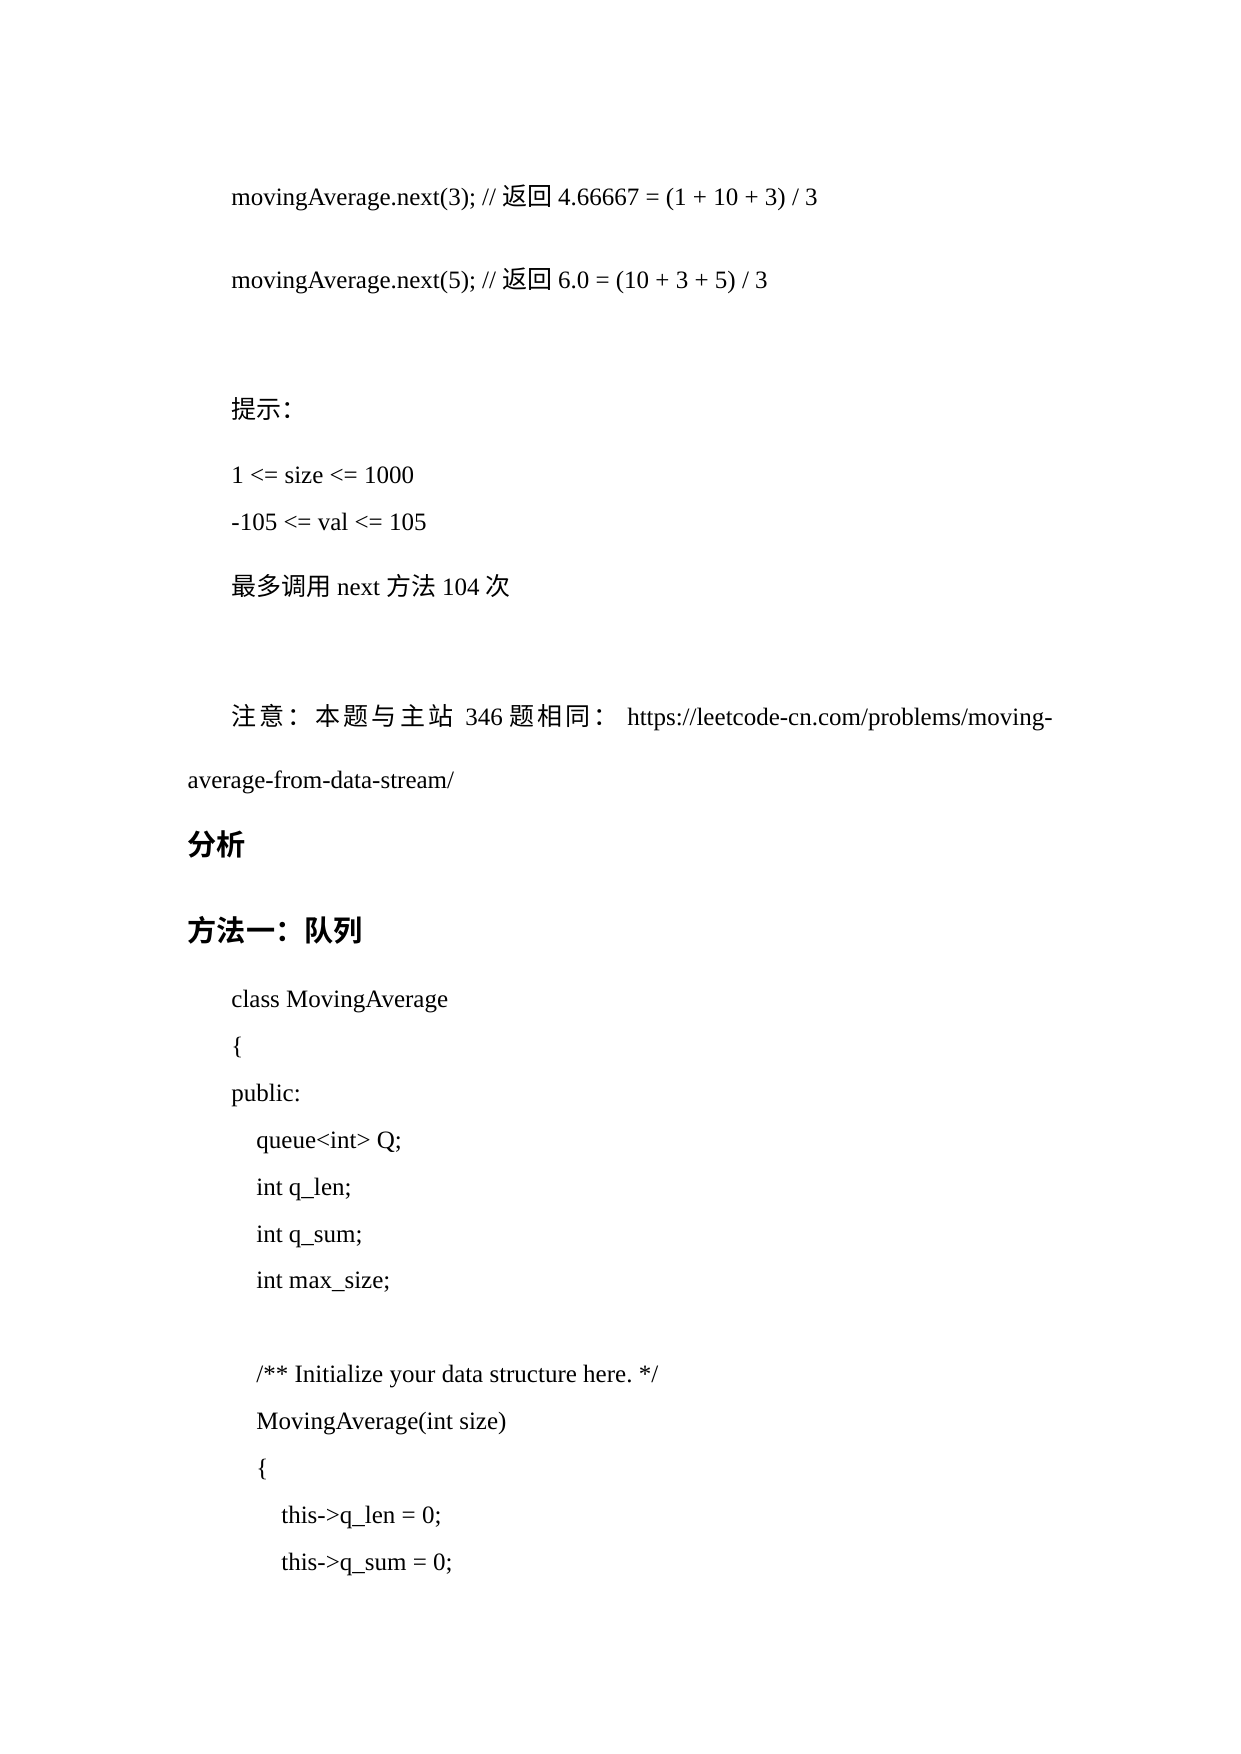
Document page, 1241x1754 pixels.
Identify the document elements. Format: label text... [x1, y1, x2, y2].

text -105 <= val <= 105 [187, 505, 1053, 538]
text movingAverage.next(5); // 返回 6.0 = (10 + 3 + 5) / 3 [187, 245, 1053, 310]
text int max_size; [187, 1264, 1053, 1296]
text int q_sum; [187, 1217, 1053, 1249]
subtitle 方法一：队列 [187, 896, 1053, 961]
text 最多调用 next 方法 104 次 [187, 552, 1053, 617]
text public: [187, 1076, 1053, 1109]
text int q_len; [187, 1170, 1053, 1202]
text MovingAverage(int size) [187, 1404, 1053, 1437]
text { [187, 1451, 1053, 1484]
text 注意：本题与主站 346 题相同： https://leetcode-cn.com/problems/moving-average-from-data-stream/ [187, 682, 1053, 796]
text class MovingAverage [187, 982, 1053, 1015]
text movingAverage.next(3); // 返回 4.66667 = (1 + 10 + 3) / 3 [187, 162, 1053, 227]
text 提示： [187, 375, 1053, 440]
text 1 <= size <= 1000 [187, 458, 1053, 491]
text { [187, 1029, 1053, 1062]
text this->q_len = 0; [187, 1498, 1053, 1531]
text queue<int> Q; [187, 1123, 1053, 1156]
subtitle 分析 [187, 810, 1053, 875]
text this->q_sum = 0; [187, 1545, 1053, 1577]
text /** Initialize your data structure here. */ [187, 1357, 1053, 1390]
